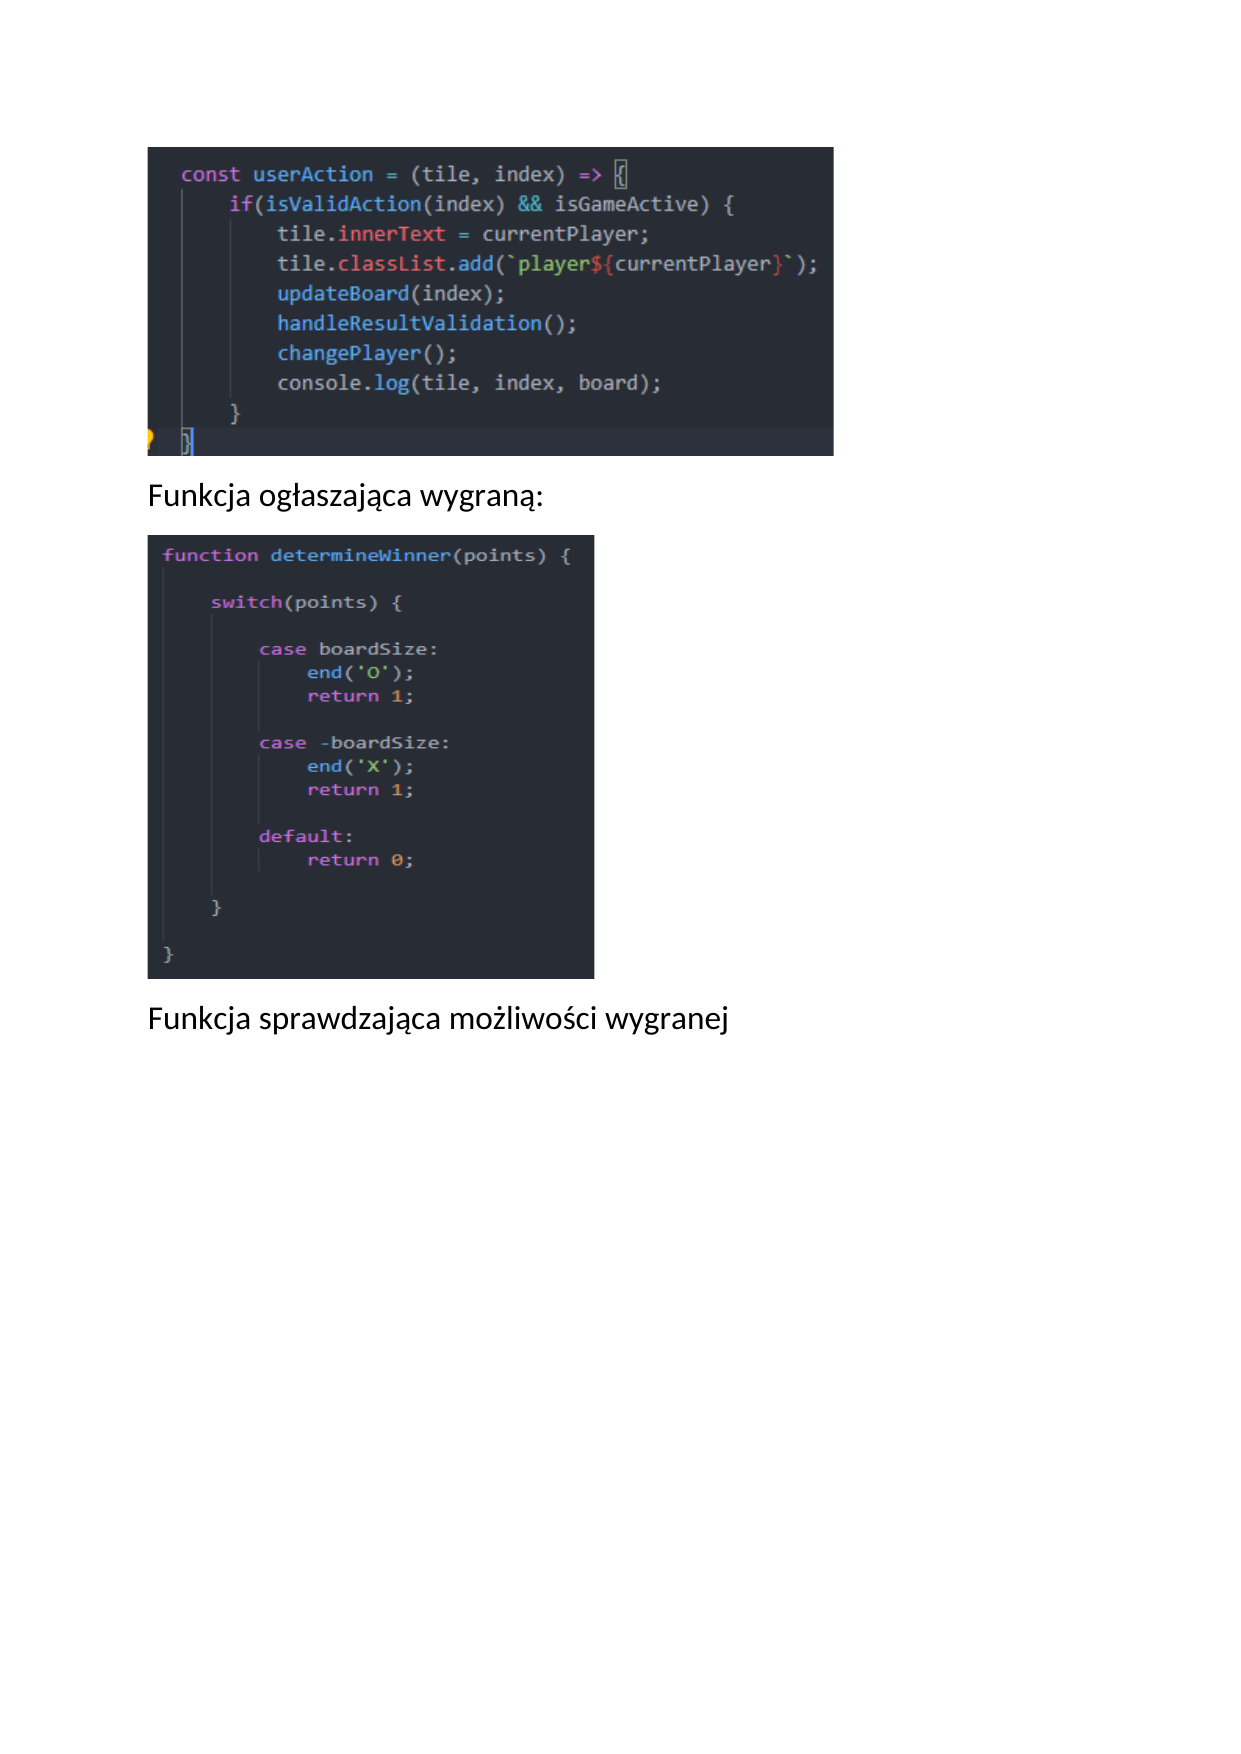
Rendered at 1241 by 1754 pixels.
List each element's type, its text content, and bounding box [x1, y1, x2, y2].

text Funkcja sprawdzająca możliwości wygranej [148, 997, 1093, 1038]
picture [147, 535, 595, 979]
picture [147, 147, 834, 456]
text Funkcja ogłaszająca wygraną: [148, 474, 1093, 515]
